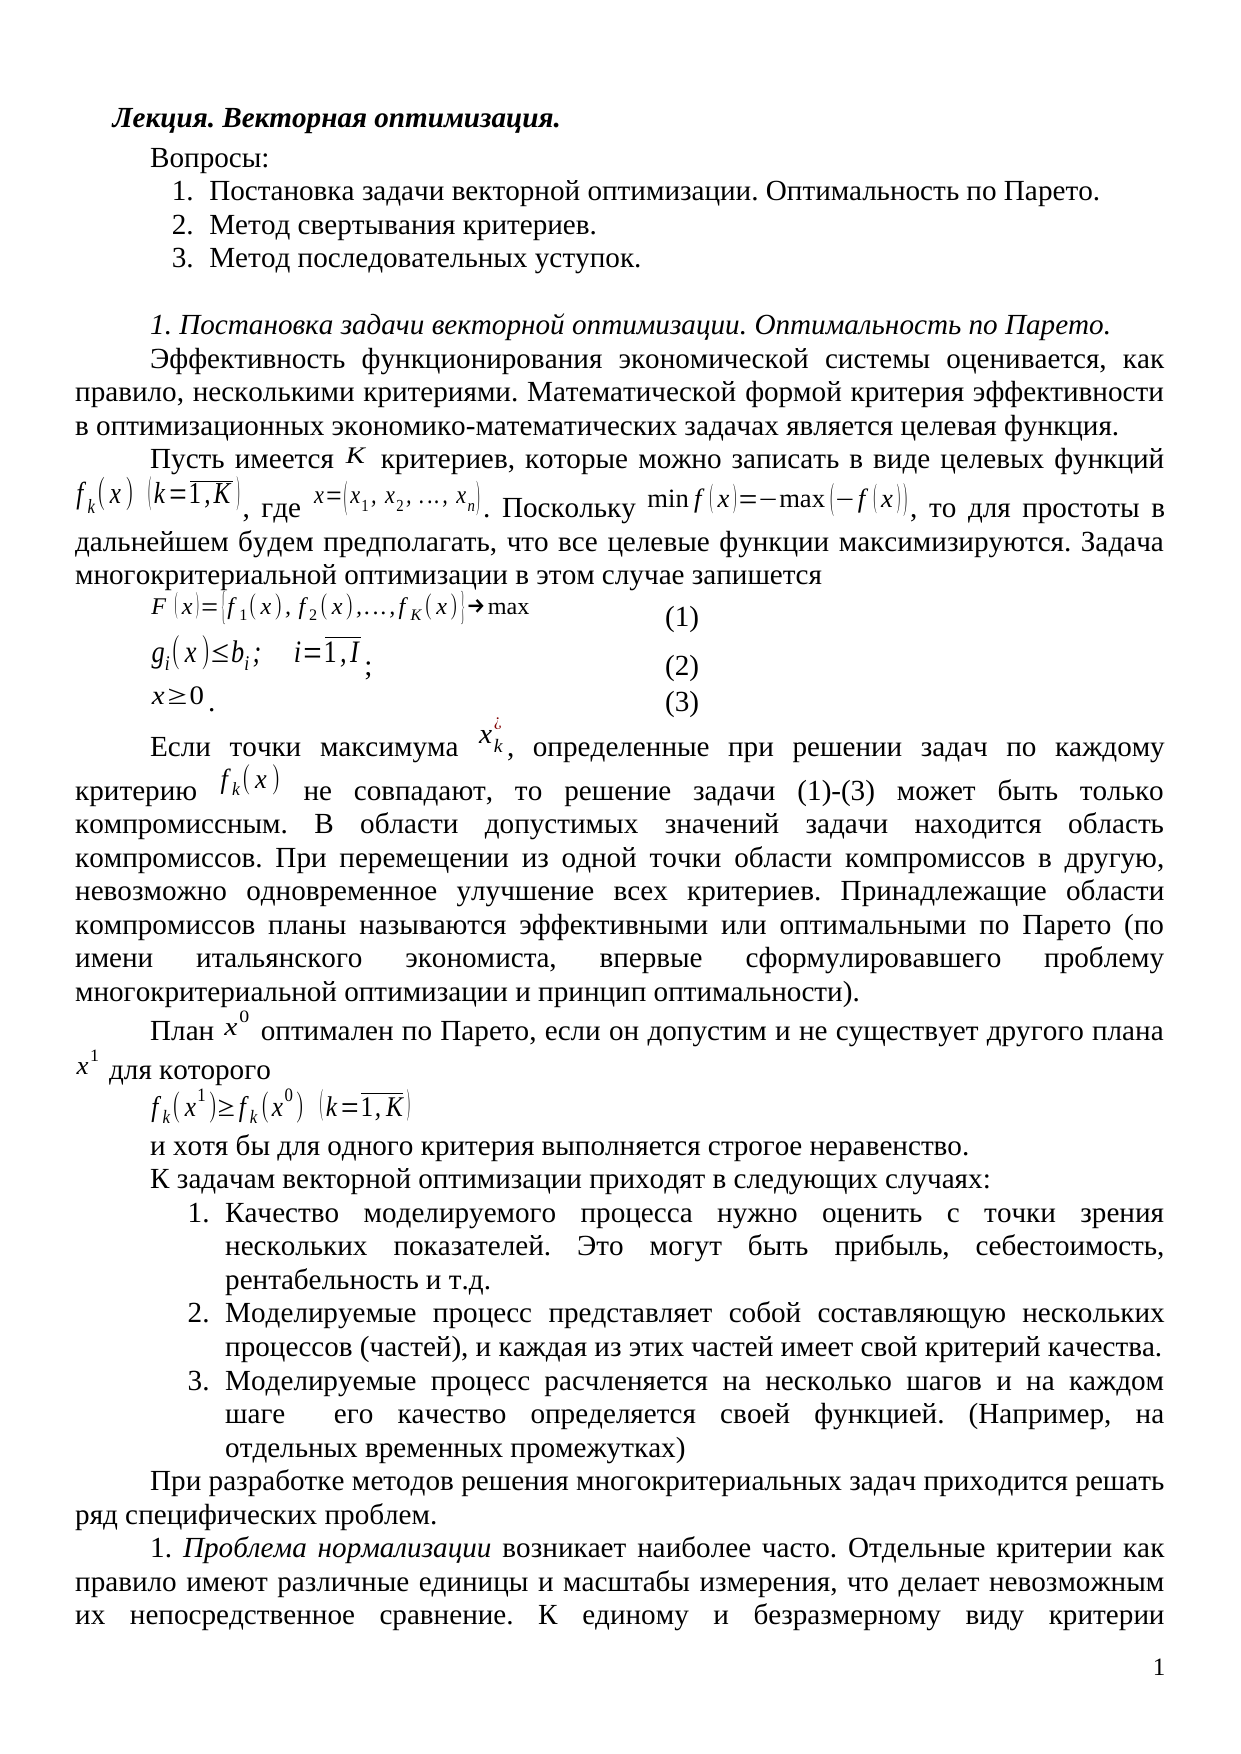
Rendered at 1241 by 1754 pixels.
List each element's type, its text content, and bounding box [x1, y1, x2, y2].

text При разработке методов решения многокритериальных задач приходится решать ряд специфических проблем. [75, 1463, 1165, 1530]
text (1) [75, 591, 1165, 633]
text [75, 1530, 1165, 1631]
text Если точки максимума , определенные при решении задач по каждому критерию не совпадают, то решение задачи (1)-(3) может быть только компромиссным. В области допустимых значений задачи находится область компромиссов. При перемещении из одной точки области компромиссов в другую, невозможно одновременное улучшение всех критериев. Принадлежащие области компромиссов планы называются эффективными или оптимальными по Парето (по имени итальянского экономиста, впервые сформулировавшего проблему многокритериальной оптимизации и принцип оптимальности). [75, 717, 1165, 1008]
list Постановка задачи векторной оптимизации. Оптимальность по Парето. [172, 173, 1165, 207]
text Вопросы: [75, 140, 1165, 173]
list Моделируемые процесс расчленяется на несколько шагов и на каждом шаге его качество определяется своей функцией. (Например, на отдельных временных промежутках) [187, 1363, 1165, 1463]
text . (3) [75, 681, 1165, 717]
subtitle Лекция. Векторная оптимизация. [112, 100, 1165, 133]
text и хотя бы для одного критерия выполняется строгое неравенство. [75, 1128, 1165, 1161]
text План оптимален по Парето, если он допустим и не существует другого плана для которого [75, 1008, 1165, 1086]
text Эффективность функционирования экономической системы оценивается, как правило, несколькими критериями. Математической формой критерия эффективности в оптимизационных экономико-математических задачах является целевая функция. [75, 341, 1165, 442]
list Метод свертывания критериев. [172, 207, 1165, 240]
list Качество моделируемого процесса нужно оценить с точки зрения нескольких показателей. Это могут быть прибыль, себестоимость, рентабельность и т.д. [187, 1195, 1165, 1296]
list Метод последовательных уступок. [172, 240, 1165, 274]
list Моделируемые процесс представляет собой составляющую нескольких процессов (частей), и каждая из этих частей имеет свой критерий качества. [187, 1296, 1165, 1363]
text К задачам векторной оптимизации приходят в следующих случаях: [75, 1161, 1165, 1195]
text ; (2) [75, 633, 1165, 681]
text Пусть имеется критериев, которые можно записать в виде целевых функций , где . Поскольку , то для простоты в дальнейшем будем предполагать, что все целевые функции максимизируются. Задача многокритериальной оптимизации в этом случае запишется [75, 442, 1165, 591]
text 1. Постановка задачи векторной оптимизации. Оптимальность по Парето. [75, 307, 1165, 341]
